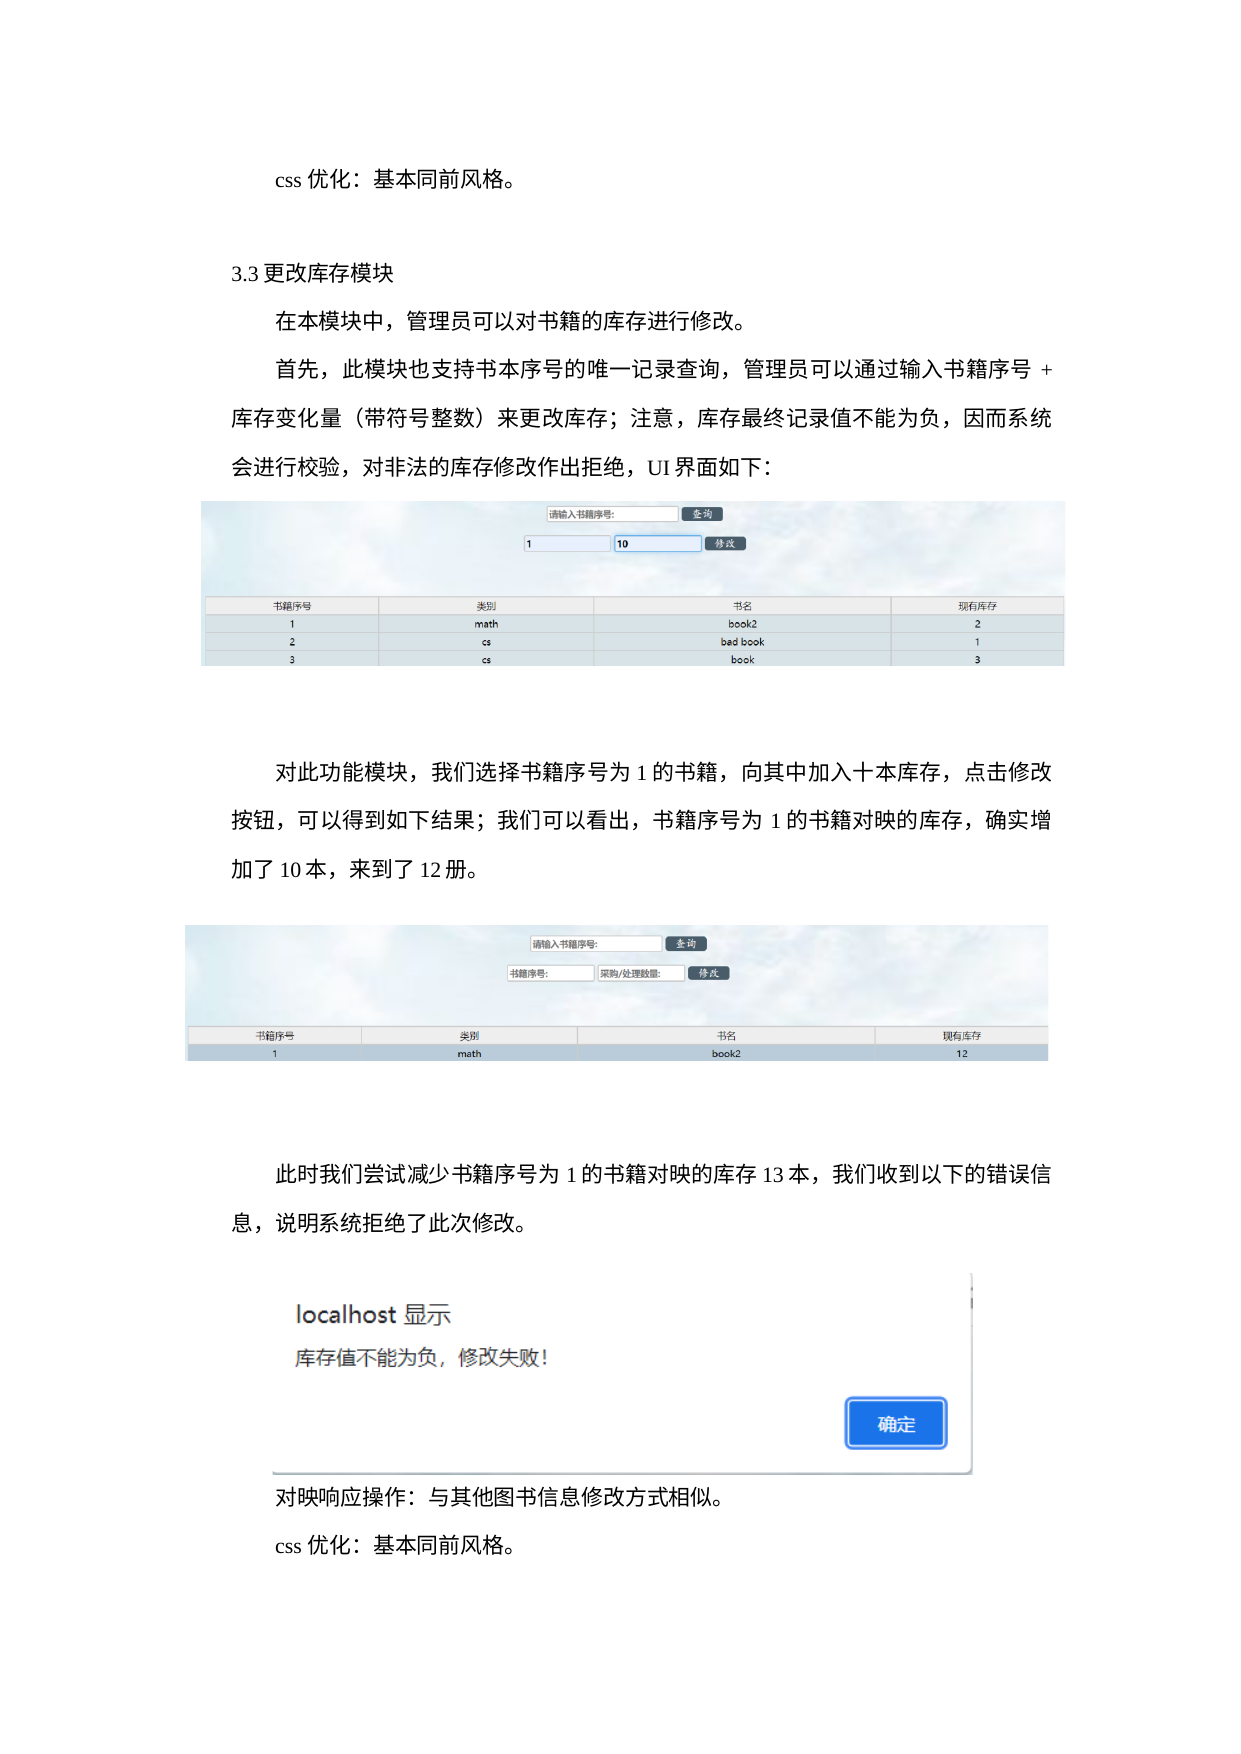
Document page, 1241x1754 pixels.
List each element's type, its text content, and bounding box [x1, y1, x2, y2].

list 对此功能模块，我们选择书籍序号为1的书籍，向其中加入十本库存，点击修改按钮，可以得到如下结果；我们可以看出，书籍序号为1的书籍对映的库存，确实增加了10本，来到了12册。 [231, 754, 1053, 884]
picture [185, 925, 1049, 1061]
list 3.3更改库存模块 [187, 255, 1053, 288]
list css 优化：基本同前风格。 [231, 1527, 1053, 1560]
list 此时我们尝试减少书籍序号为1的书籍对映的库存13本，我们收到以下的错误信息，说明系统拒绝了此次修改。 [231, 1156, 1053, 1238]
list 对映响应操作：与其他图书信息修改方式相似。 [231, 1479, 1053, 1512]
list css 优化：基本同前风格。 [231, 162, 1053, 194]
picture [201, 501, 1066, 666]
list 首先，此模块也支持书本序号的唯一记录查询，管理员可以通过输入书籍序号 + 库存变化量（带符号整数）来更改库存；注意，库存最终记录值不能为负，因而系统会进行校验，对非法的库存修改作出拒绝，UI界面如下： [231, 352, 1053, 482]
picture [272, 1273, 973, 1475]
list 在本模块中，管理员可以对书籍的库存进行修改。 [231, 304, 1053, 336]
